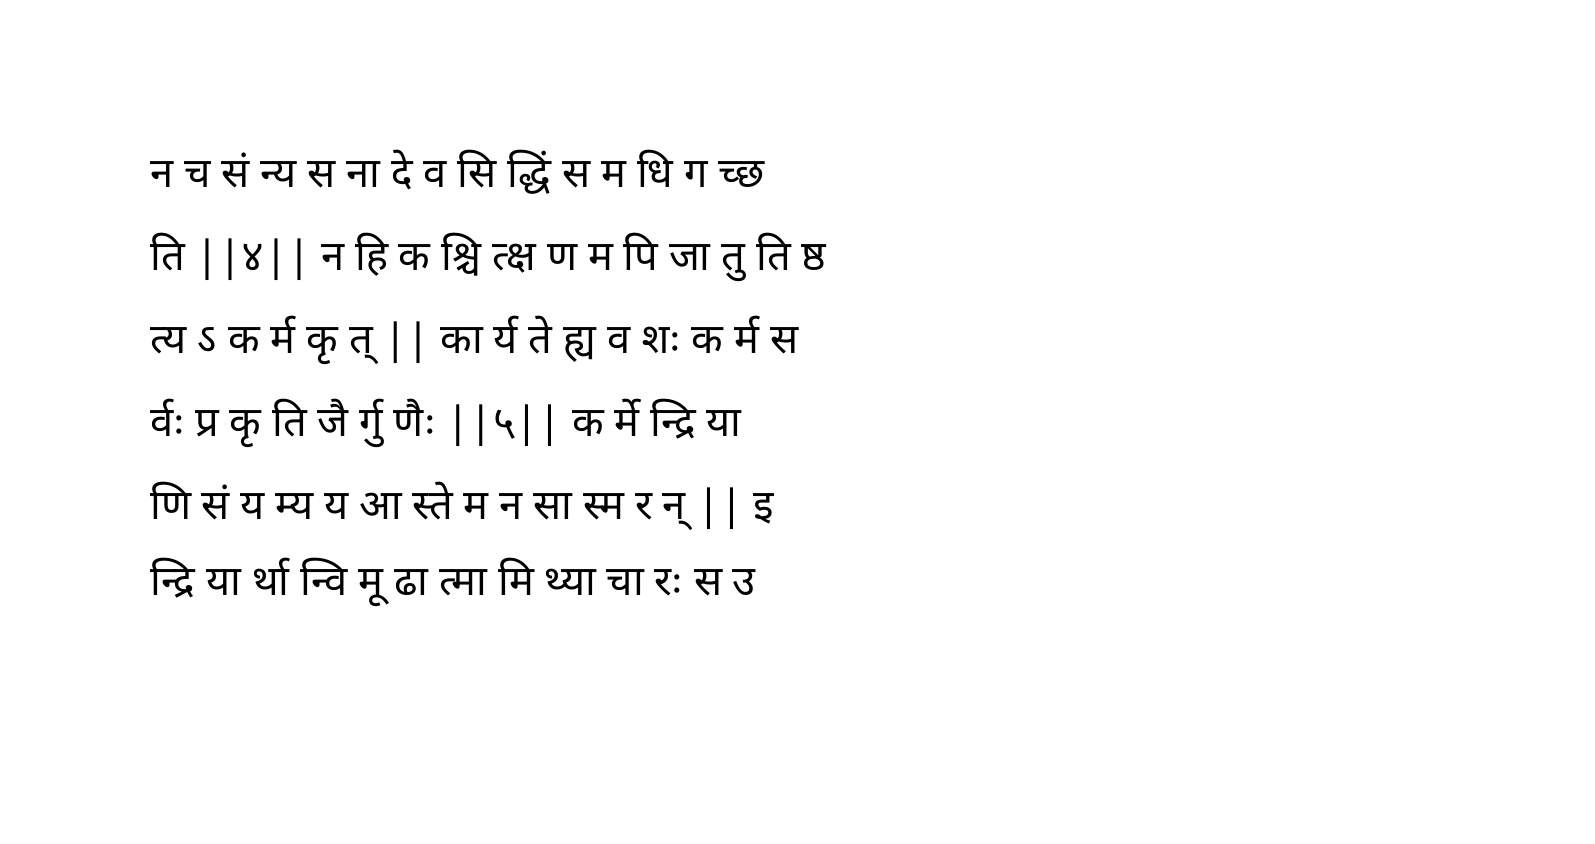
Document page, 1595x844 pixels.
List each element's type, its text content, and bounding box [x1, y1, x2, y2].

text न च सं न्य स ना दे व सि द्धिं स म धि ग च्छ [150, 150, 1444, 204]
text ति ||४|| न हि क श्चि त्क्ष ण म पि जा तु ति ष्ठ [150, 225, 1444, 287]
text र्वः प्र कृ ति जै र्गु णैः ||५|| क र्मे न्द्रि या [150, 392, 1444, 453]
text न्द्रि या र्था न्वि मू ढा त्मा मि थ्या चा रः स उ [150, 558, 1444, 613]
text त्य ऽ क र्म कृ त् || का र्य ते ह्य व शः क र्म स [150, 308, 1444, 370]
text णि सं य म्य य आ स्ते म न सा स्म र न् || इ [150, 475, 1444, 537]
